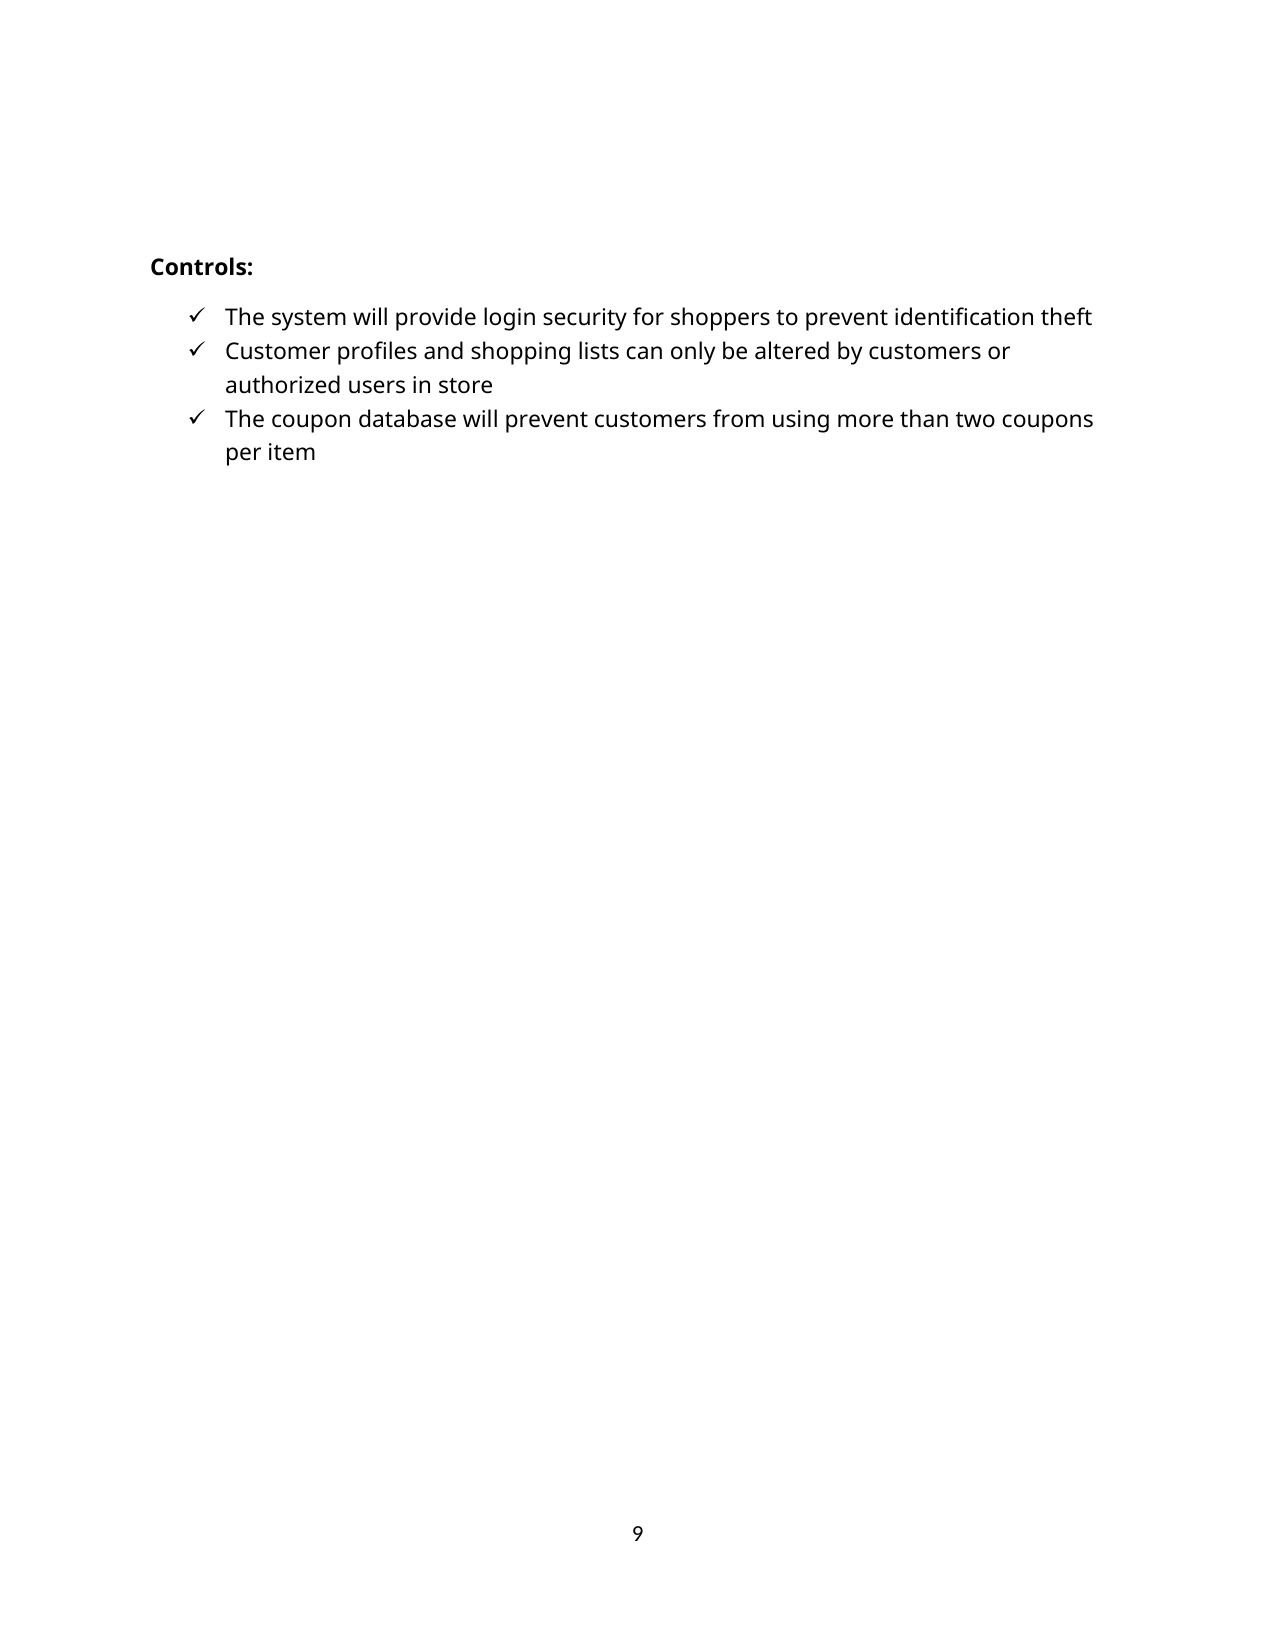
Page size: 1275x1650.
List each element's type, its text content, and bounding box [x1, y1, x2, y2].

list The system will provide login security for shoppers to prevent identification theft [187, 301, 1125, 332]
list Customer profiles and shopping lists can only be altered by customers or authorized users in store [187, 335, 1125, 400]
text Controls: [150, 251, 1125, 282]
list The coupon database will prevent customers from using more than two coupons per item [187, 402, 1125, 467]
